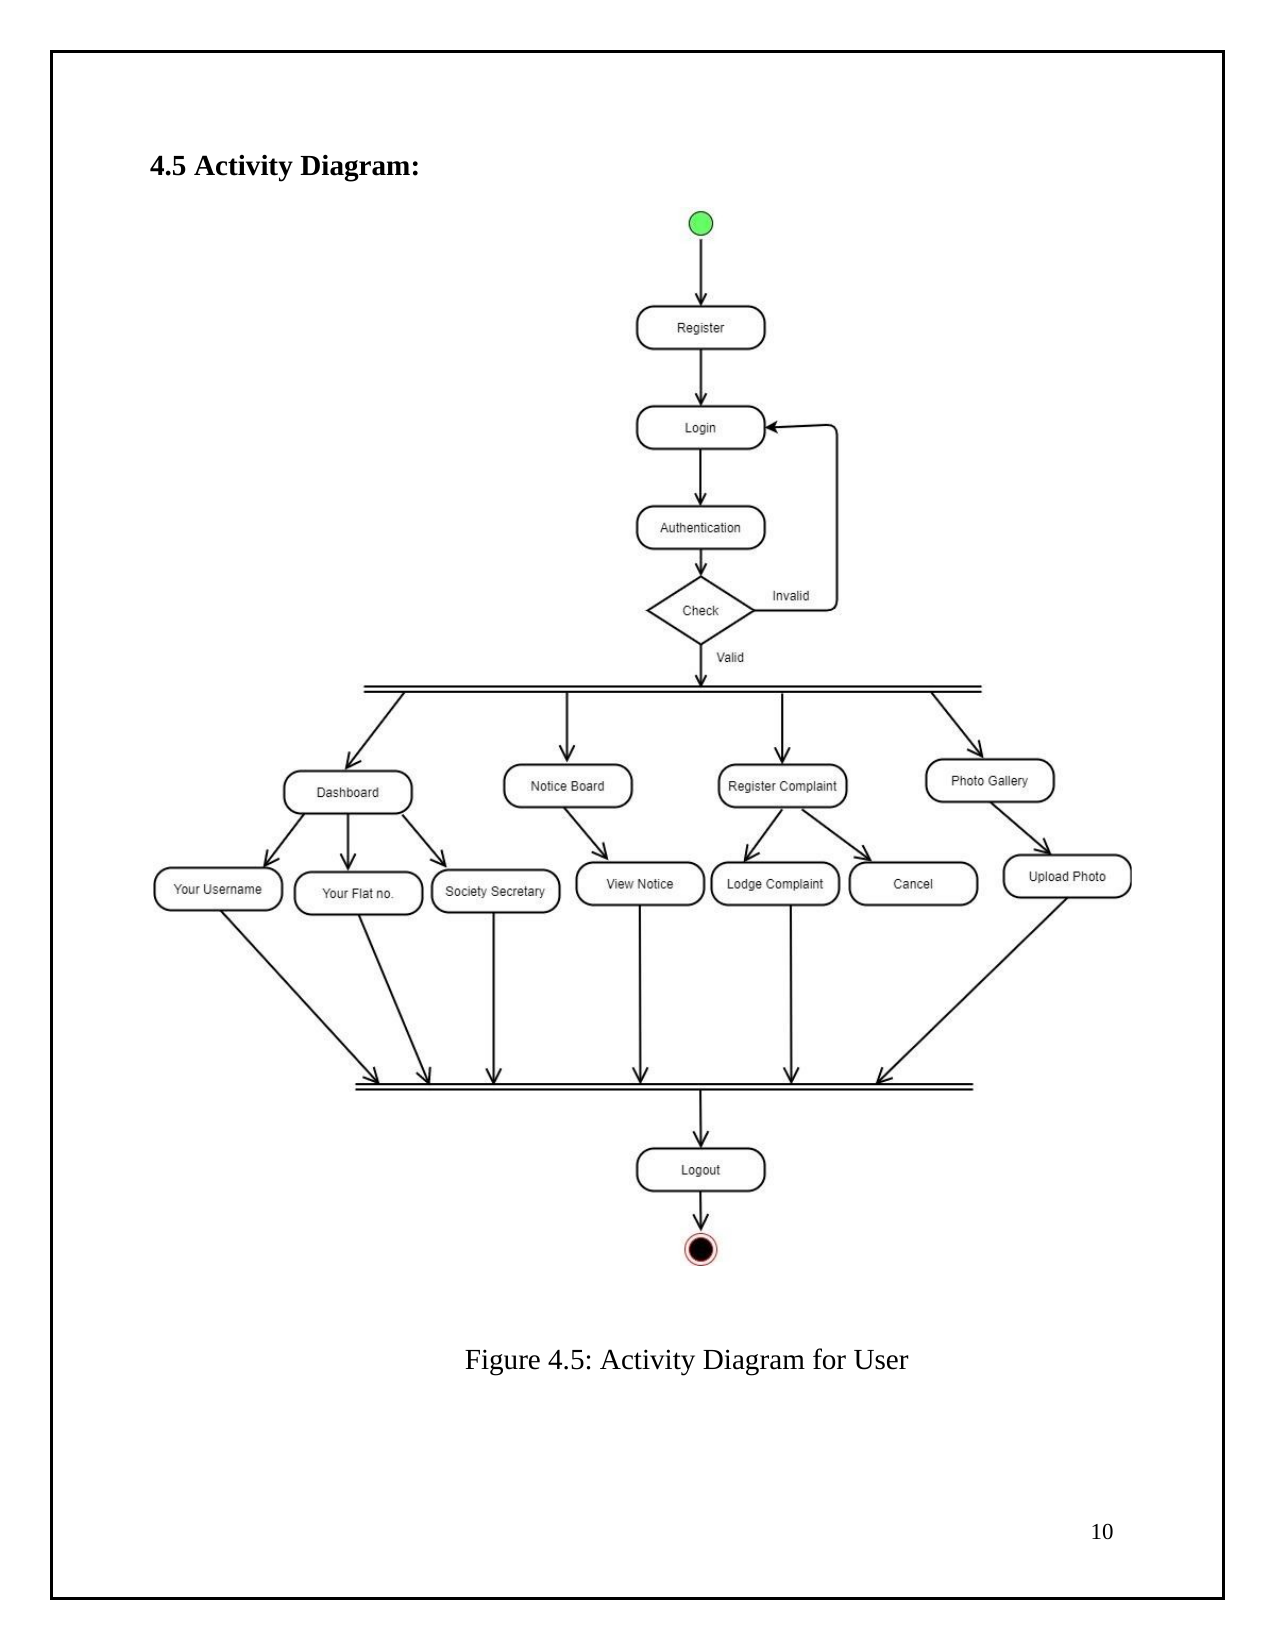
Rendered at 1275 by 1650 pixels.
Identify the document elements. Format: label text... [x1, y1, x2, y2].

text Figure 4.5: Activity Diagram for User [339, 1342, 1034, 1375]
picture [153, 207, 1132, 1266]
subtitle Activity Diagram: [150, 148, 1183, 182]
